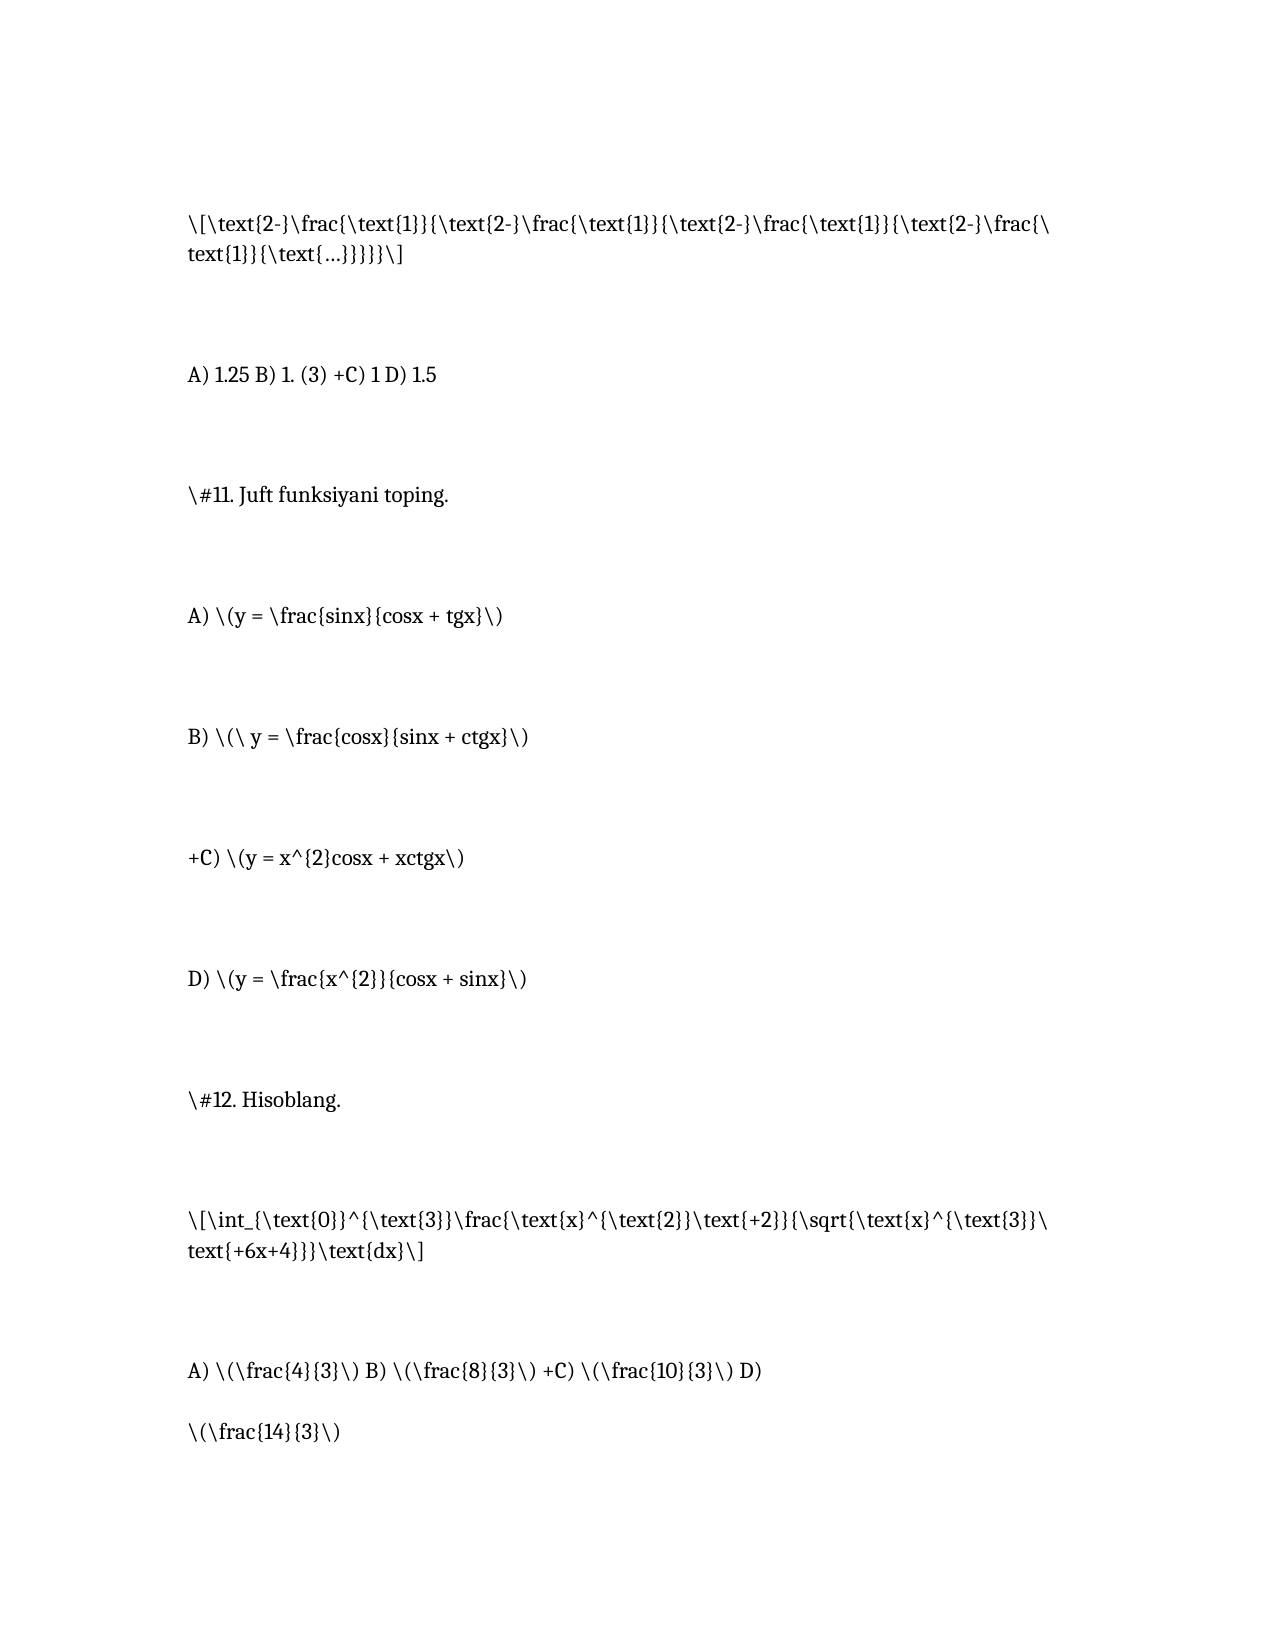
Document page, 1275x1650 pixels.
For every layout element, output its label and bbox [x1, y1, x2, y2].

text [187, 150, 1087, 1475]
